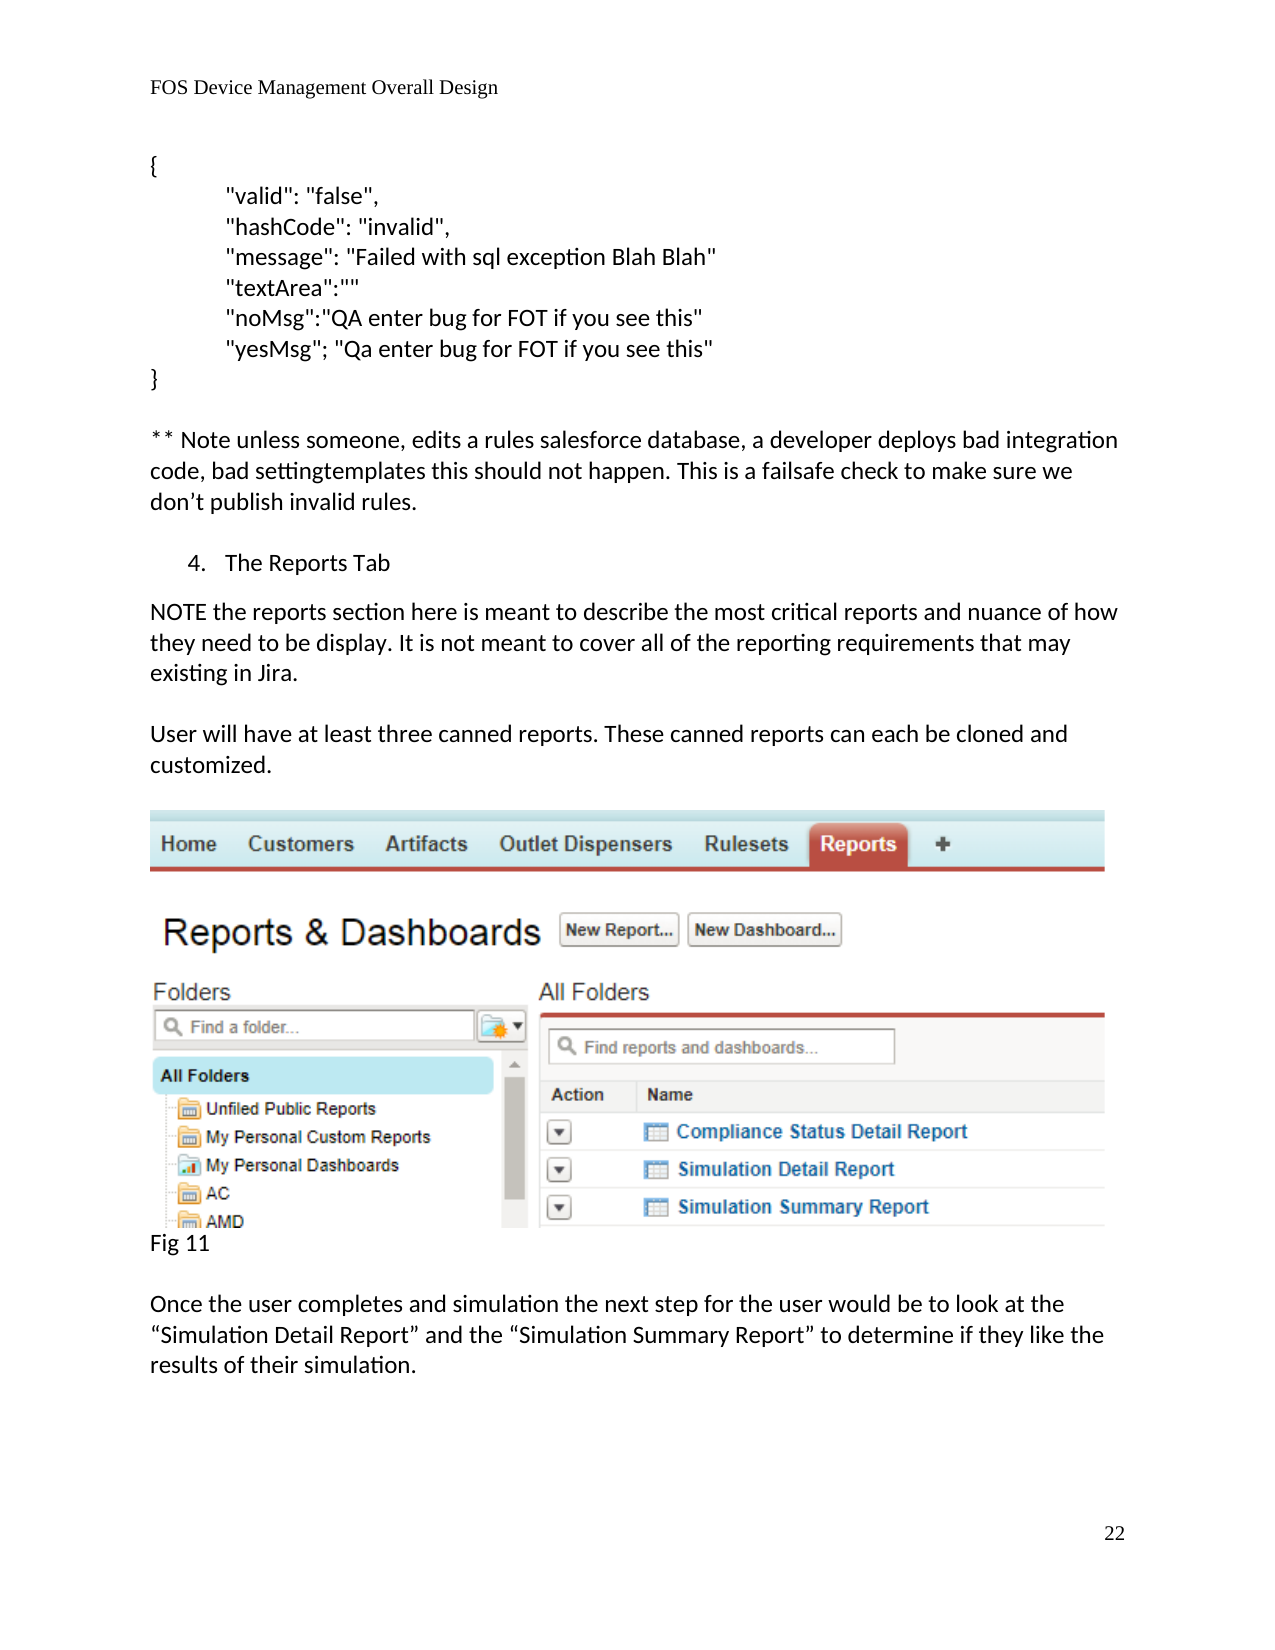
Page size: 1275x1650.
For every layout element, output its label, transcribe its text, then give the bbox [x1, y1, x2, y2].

picture [150, 810, 1105, 1228]
text "noMsg":"QA enter bug for FOT if you see this" [150, 303, 1125, 333]
text Once the user completes and simulation the next step for the user would be to look at the “Simulation Detail Report” and the “Simulation Summary Report” to determine if they like the results of their simulation. [150, 1288, 1125, 1380]
text "hashCode": "invalid", [150, 211, 1125, 242]
text NOTE the reports section here is meant to describe the most critical reports and nuance of how they need to be display. It is not meant to cover all of the reporting requirements that may existing in Jira. [150, 596, 1125, 688]
text "valid": "false", [150, 181, 1125, 211]
text } [150, 364, 1125, 394]
text Fig 11 [150, 1227, 1125, 1258]
text ** Note unless someone, edits a rules salesforce database, a developer deploys bad integration code, bad settingtemplates this should not happen. This is a failsafe check to make sure we don’t publish invalid rules. [150, 425, 1125, 516]
text "yesMsg"; "Qa enter bug for FOT if you see this" [150, 333, 1125, 364]
text User will have at least three canned reports. These canned reports can each be cloned and customized. [150, 718, 1125, 779]
text "textArea":"" [150, 272, 1125, 303]
text "message": "Failed with sql exception Blah Blah" [150, 242, 1125, 272]
list The Reports Tab [187, 547, 1125, 577]
text { [150, 150, 1125, 181]
